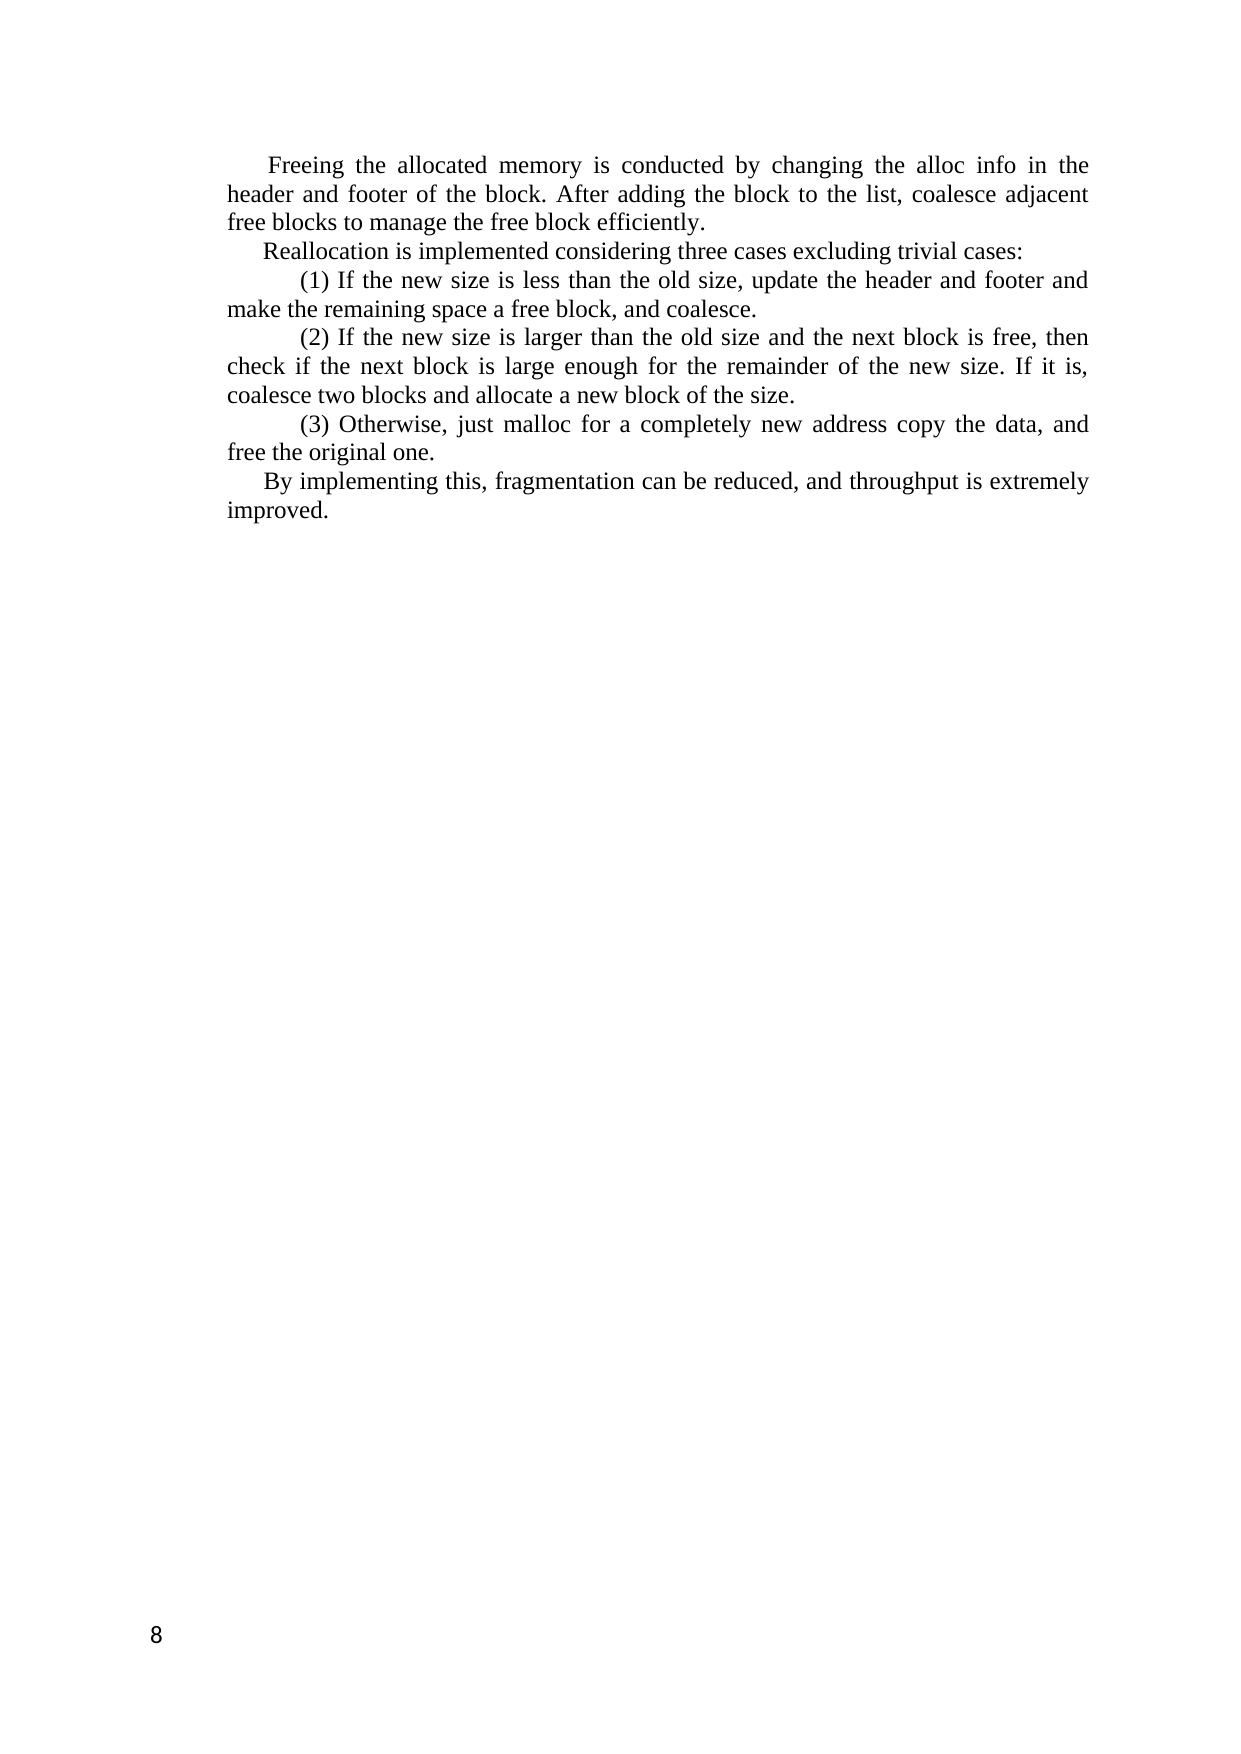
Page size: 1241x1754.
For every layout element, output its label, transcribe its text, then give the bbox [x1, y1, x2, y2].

text By implementing this, fragmentation can be reduced, and throughput is extremely improved. [227, 466, 1090, 524]
text (1) If the new size is less than the old size, update the header and footer and make the remaining space a free block, and coalesce. [227, 265, 1090, 322]
text Reallocation is implemented considering three cases excluding trivial cases: [227, 236, 1090, 265]
text (3) Otherwise, just malloc for a completely new address copy the data, and free the original one. [227, 409, 1090, 466]
text (2) If the new size is larger than the old size and the next block is free, then check if the next block is large enough for the remainder of the new size. If it is, coalesce two blocks and allocate a new block of the size. [227, 322, 1090, 409]
text Freeing the allocated memory is conducted by changing the alloc info in the header and footer of the block. After adding the block to the list, coalesce adjacent free blocks to manage the free block efficiently. [227, 150, 1090, 236]
